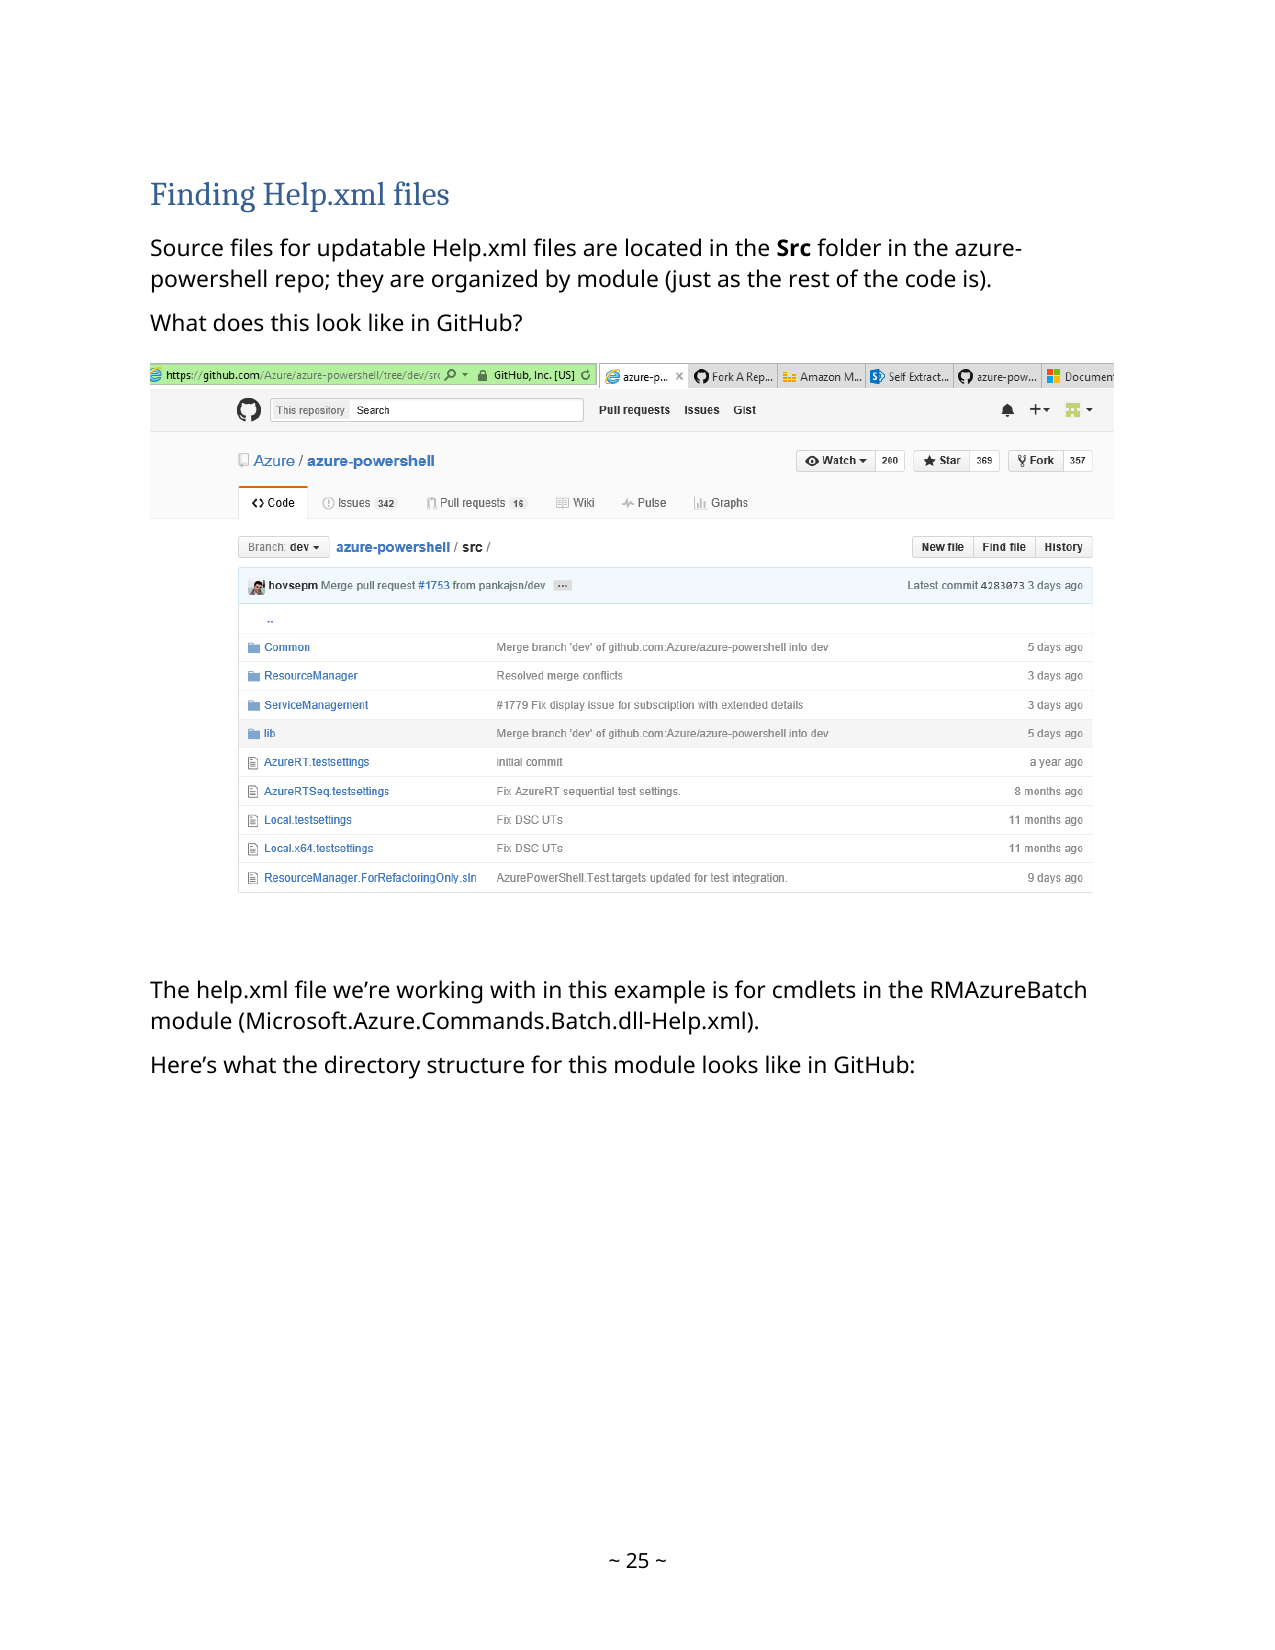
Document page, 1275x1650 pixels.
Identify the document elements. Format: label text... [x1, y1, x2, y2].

text Here’s what the directory structure for this module looks like in GitHub: [150, 1048, 1125, 1080]
text Source files for updatable Help.xml files are located in the Src folder in the azure-powershell repo; they are organized by module (just as the rest of the code is). [150, 232, 1125, 294]
picture [150, 350, 1114, 918]
text What does this look like in GitHub? [150, 307, 1125, 338]
subtitle Finding Help.xml files [150, 175, 1125, 213]
text The help.xml file we’re working with in this example is for cmdlets in the RMAzureBatch module (Microsoft.Azure.Commands.Batch.dll-Help.xml). [150, 973, 1125, 1036]
